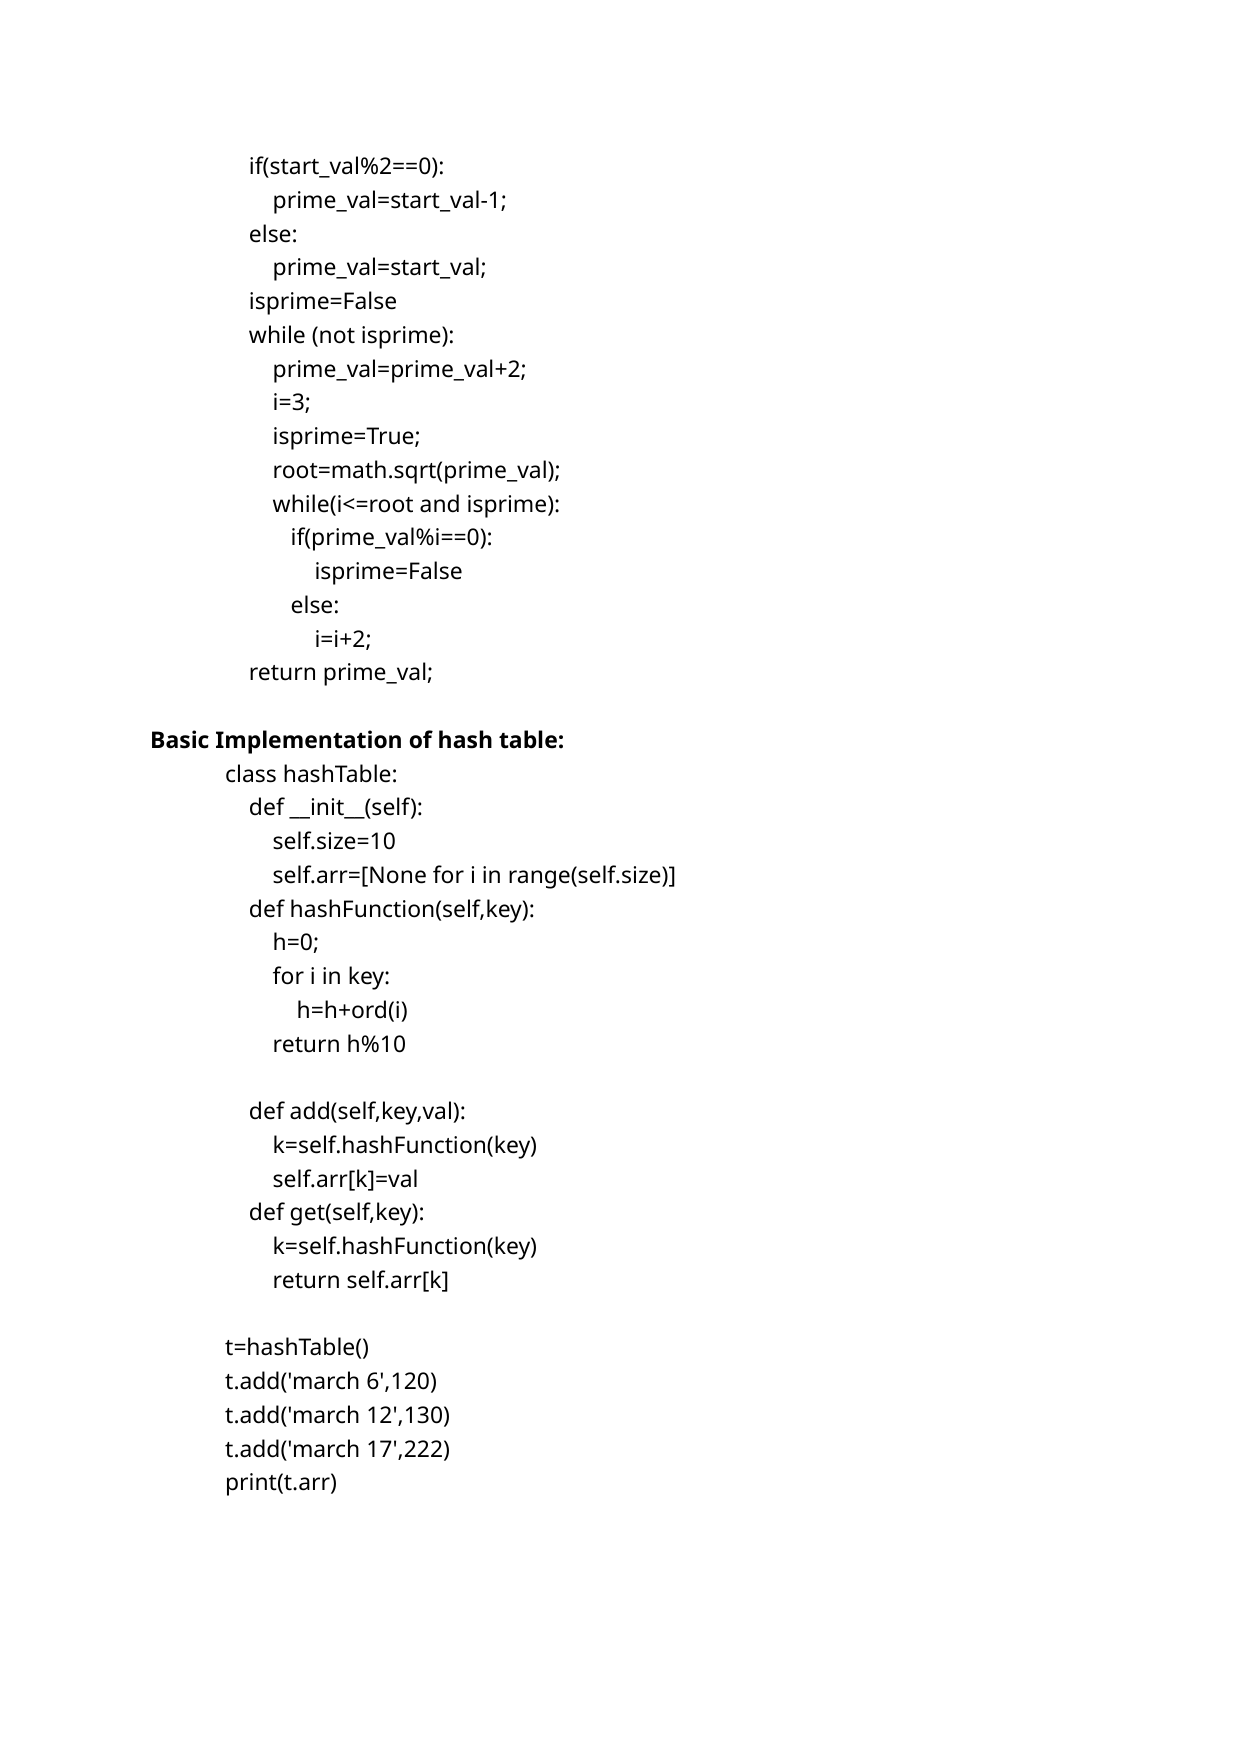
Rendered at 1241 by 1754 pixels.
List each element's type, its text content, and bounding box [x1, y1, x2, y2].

text def get(self,key): [225, 1196, 1090, 1227]
text def hashFunction(self,key): [225, 892, 1090, 924]
text while(i<=root and isprime): [225, 487, 1090, 519]
text prime_val=prime_val+2; [225, 352, 1090, 384]
text self.arr=[None for i in range(self.size)] [225, 859, 1090, 890]
text else: [225, 589, 1090, 620]
text h=0; [225, 926, 1090, 957]
text i=3; [225, 386, 1090, 417]
text k=self.hashFunction(key) [225, 1129, 1090, 1160]
text prime_val=start_val; [225, 251, 1090, 282]
text def __init__(self): [225, 791, 1090, 822]
text k=self.hashFunction(key) [225, 1230, 1090, 1261]
text prime_val=start_val-1; [225, 184, 1090, 215]
text while (not isprime): [225, 319, 1090, 350]
text t.add('march 12',130) [225, 1399, 1090, 1430]
text root=math.sqrt(prime_val); [225, 454, 1090, 485]
text Basic Implementation of hash table: [150, 724, 1090, 755]
text print(t.arr) [225, 1466, 1090, 1497]
text return h%10 [225, 1027, 1090, 1059]
text i=i+2; [225, 622, 1090, 654]
text t.add('march 17',222) [225, 1432, 1090, 1464]
text else: [225, 217, 1090, 249]
text def add(self,key,val): [225, 1095, 1090, 1126]
text if(prime_val%i==0): [225, 521, 1090, 552]
text self.size=10 [225, 825, 1090, 856]
text isprime=True; [225, 420, 1090, 451]
text for i in key: [225, 960, 1090, 991]
text self.arr[k]=val [225, 1162, 1090, 1194]
text return self.arr[k] [225, 1264, 1090, 1295]
text if(start_val%2==0): [225, 150, 1090, 181]
text return prime_val; [225, 656, 1090, 687]
text t.add('march 6',120) [225, 1365, 1090, 1396]
text isprime=False [225, 555, 1090, 586]
text isprime=False [225, 285, 1090, 316]
text h=h+ord(i) [225, 994, 1090, 1025]
text t=hashTable() [225, 1331, 1090, 1362]
text class hashTable: [225, 757, 1090, 789]
